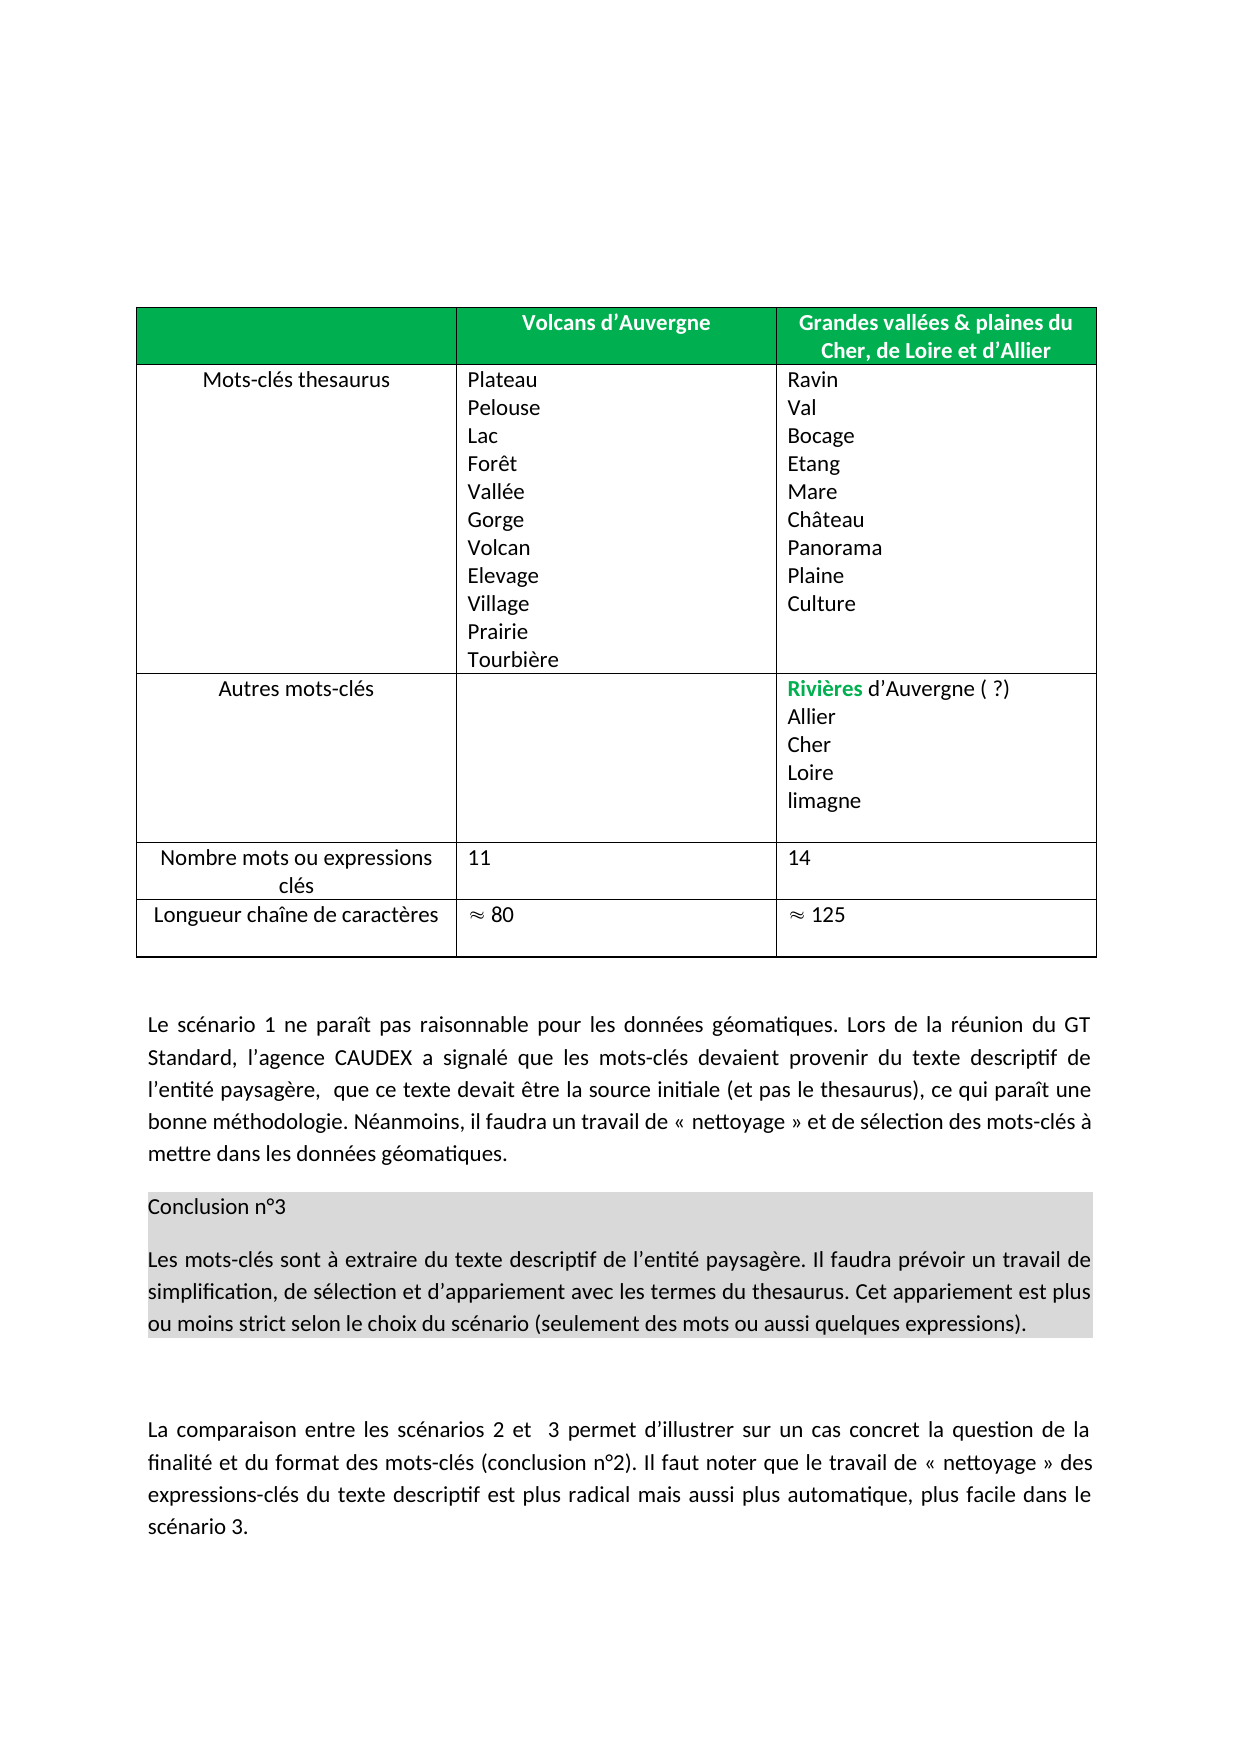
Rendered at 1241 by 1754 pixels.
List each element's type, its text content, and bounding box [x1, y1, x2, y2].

text Les mots-clés sont à extraire du texte descriptif de l’entité paysagère. Il faudra prévoir un travail de simplification, de sélection et d’appariement avec les termes du thesaurus. Cet appariement est plus ou moins strict selon le choix du scénario (seulement des mots ou aussi quelques expressions). [148, 1245, 1093, 1338]
table_cell 125 [777, 900, 1096, 956]
table_cell Mots-clés thesaurus [137, 365, 456, 673]
text Conclusion n°3 [148, 1192, 1093, 1220]
table_cell Nombre mots ou expressions clés [137, 843, 456, 899]
text Le scénario 1 ne paraît pas raisonnable pour les données géomatiques. Lors de la réunion du GT Standard, l’agence CAUDEX a signalé que les mots-clés devaient provenir du texte descriptif de l’entité paysagère, que ce texte devait être la source initiale (et pas le thesaurus), ce qui paraît une bonne méthodologie. Néanmoins, il faudra un travail de « nettoyage » et de sélection des mots-clés à mettre dans les données géomatiques. [148, 1010, 1093, 1167]
table_cell Autres mots-clés [137, 674, 456, 842]
table_cell 11 [457, 843, 776, 899]
table_header Grandes vallées & plaines du Cher, de Loire et d’Allier [777, 308, 1096, 364]
table_header [137, 308, 456, 364]
text La comparaison entre les scénarios 2 et 3 permet d’illustrer sur un cas concret la question de la finalité et du format des mots-clés (conclusion n°2). Il faut noter que le travail de « nettoyage » des expressions-clés du texte descriptif est plus radical mais aussi plus automatique, plus facile dans le scénario 3. [148, 1416, 1093, 1540]
table_cell Plateau Pelouse Lac Forêt Vallée Gorge Volcan Elevage Village Prairie Tourbière [457, 365, 776, 673]
table_cell Longueur chaîne de caractères [137, 900, 456, 956]
table_cell Rivières d’Auvergne ( ?) Allier Cher Loire limagne [777, 674, 1096, 842]
table_cell Ravin Val Bocage Etang Mare Château Panorama Plaine Culture [777, 365, 1096, 673]
table_cell 14 [777, 843, 1096, 899]
table_cell 80 [457, 900, 776, 956]
table_header Volcans d’Auvergne [457, 308, 776, 364]
table_cell [457, 674, 776, 842]
